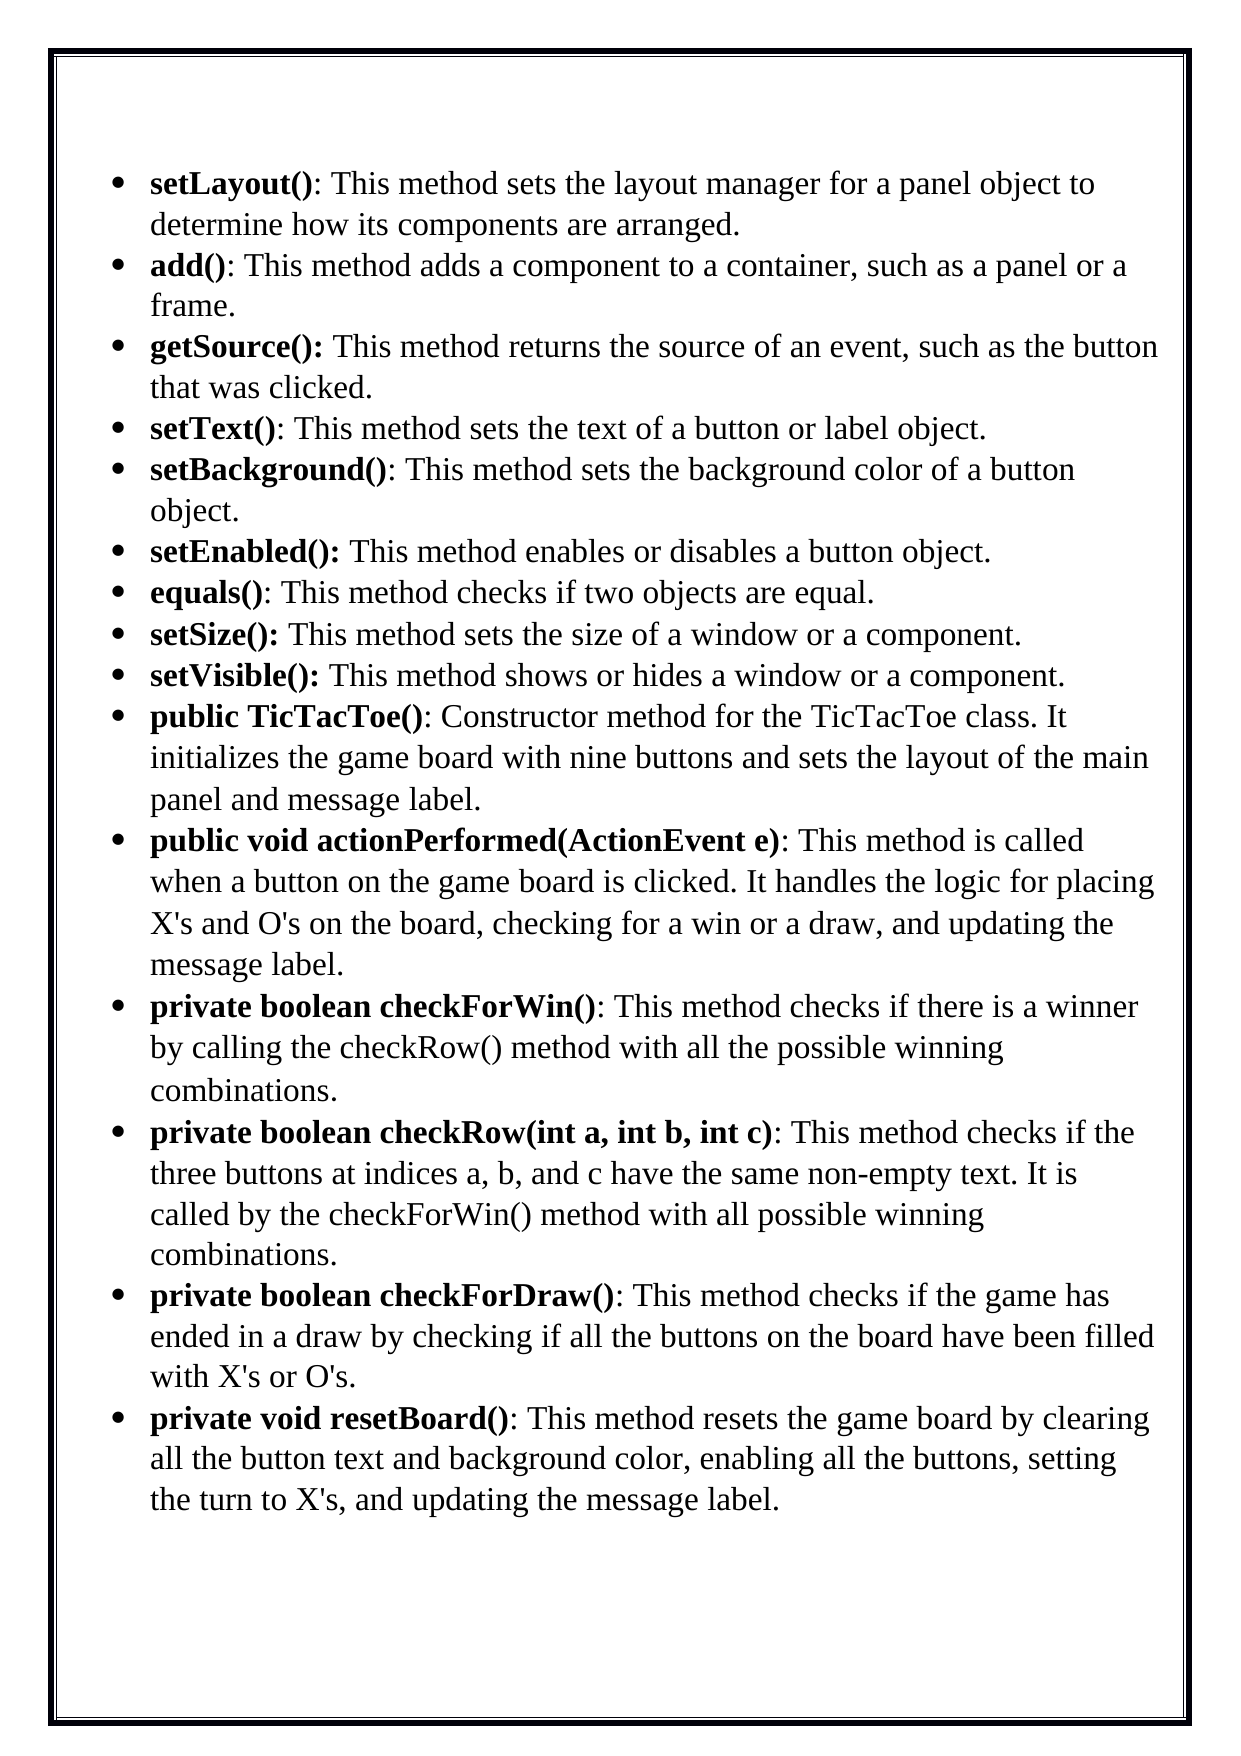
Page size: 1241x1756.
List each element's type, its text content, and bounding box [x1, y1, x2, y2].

list private void resetBoard(): This method resets the game board by clearing all the button text and background color, enabling all the buttons, setting the turn to X's, and updating the message label. [112, 1398, 1151, 1517]
list public void actionPerformed(ActionEvent e): This method is called when a button on the game board is clicked. It handles the logic for placing X's and O's on the board, checking for a win or a draw, and updating the message label. [112, 820, 1155, 983]
list setEnabled(): This method enables or disables a button object. [112, 531, 1178, 570]
list setSize(): This method sets the size of a window or a component. [112, 614, 1178, 652]
list equals(): This method checks if two objects are equal. [112, 573, 1178, 611]
list setBackground(): This method sets the background color of a button object. [112, 449, 1076, 528]
list setText(): This method sets the text of a button or label object. [112, 408, 1178, 447]
list public TicTacToe(): Constructor method for the TicTacToe class. It initializes the game board with nine buttons and sets the layout of the main panel and message label. [112, 696, 1149, 817]
list add(): This method adds a component to a container, such as a panel or a frame. [112, 245, 1127, 324]
list setLayout(): This method sets the layout manager for a panel object to determine how its components are arranged. [112, 163, 1096, 242]
list private boolean checkForDraw(): This method checks if the game has ended in a draw by checking if all the buttons on the board have been filled with X's or O's. [112, 1275, 1154, 1395]
list setVisible(): This method shows or hides a window or a component. [112, 655, 1178, 693]
list private boolean checkForWin(): This method checks if there is a winner by calling the checkRow() method with all the possible winning combinations. [112, 986, 1140, 1109]
list private boolean checkRow(int a, int b, int c): This method checks if the three buttons at indices a, b, and c have the same non-empty text. It is called by the checkForWin() method with all possible winning combinations. [112, 1113, 1136, 1273]
list getSource(): This method returns the source of an event, such as the button that was clicked. [112, 327, 1158, 406]
